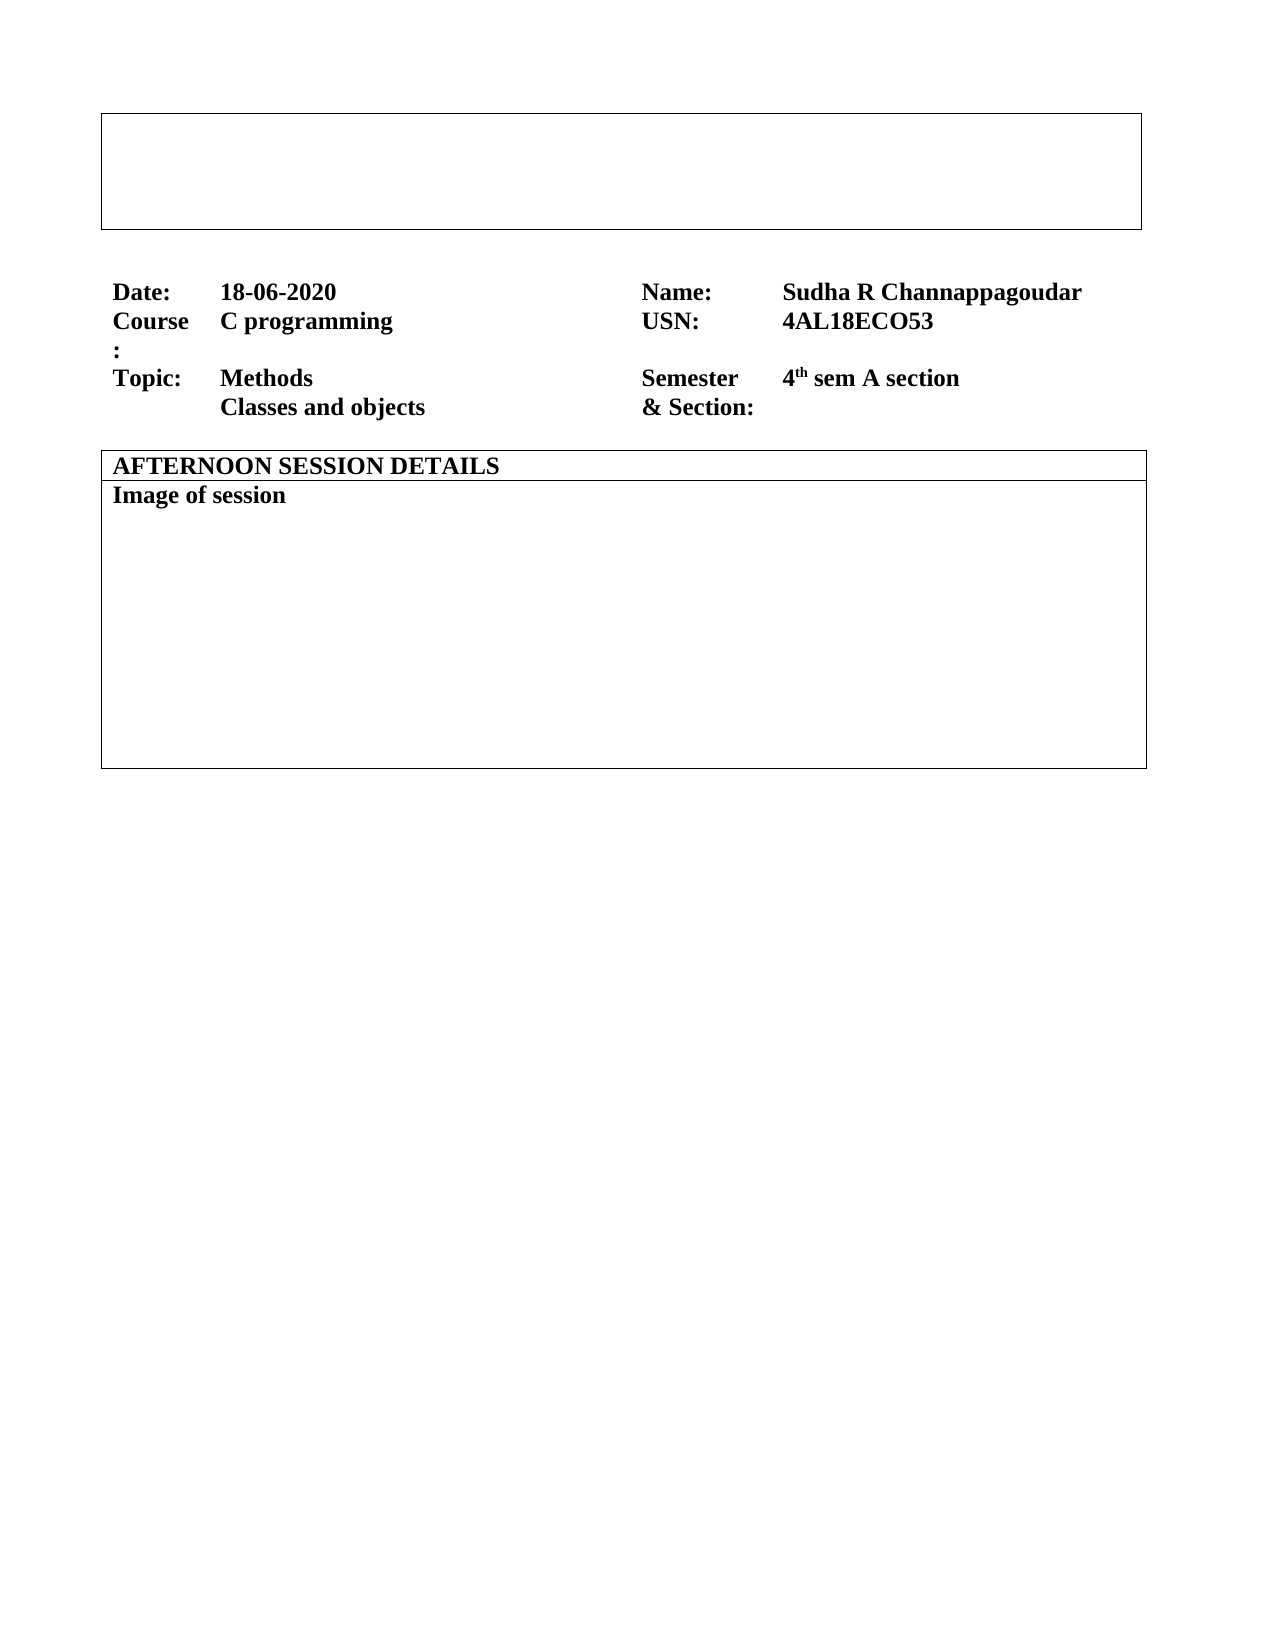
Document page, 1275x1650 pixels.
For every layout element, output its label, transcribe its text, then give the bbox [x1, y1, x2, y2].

table_header Name: [630, 277, 771, 306]
table_header Sudha R Channappagoudar [771, 277, 1155, 306]
table_cell C programming [209, 306, 630, 363]
table_cell Topic: [101, 364, 208, 450]
table_cell Methods Classes and objects [209, 364, 630, 450]
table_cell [102, 114, 1141, 228]
table_header Date: [101, 277, 208, 306]
table_cell USN: [630, 306, 771, 363]
table_header 18-06-2020 [209, 277, 630, 306]
table_cell Semester & Section: [630, 364, 771, 450]
table_cell Course: [101, 306, 208, 363]
table_cell Image of session [102, 481, 1146, 768]
table_cell 4AL18ECO53 [771, 306, 1155, 363]
table_cell AFTERNOON SESSION DETAILS [102, 451, 1146, 479]
table_cell 4th sem A section [771, 364, 1155, 450]
